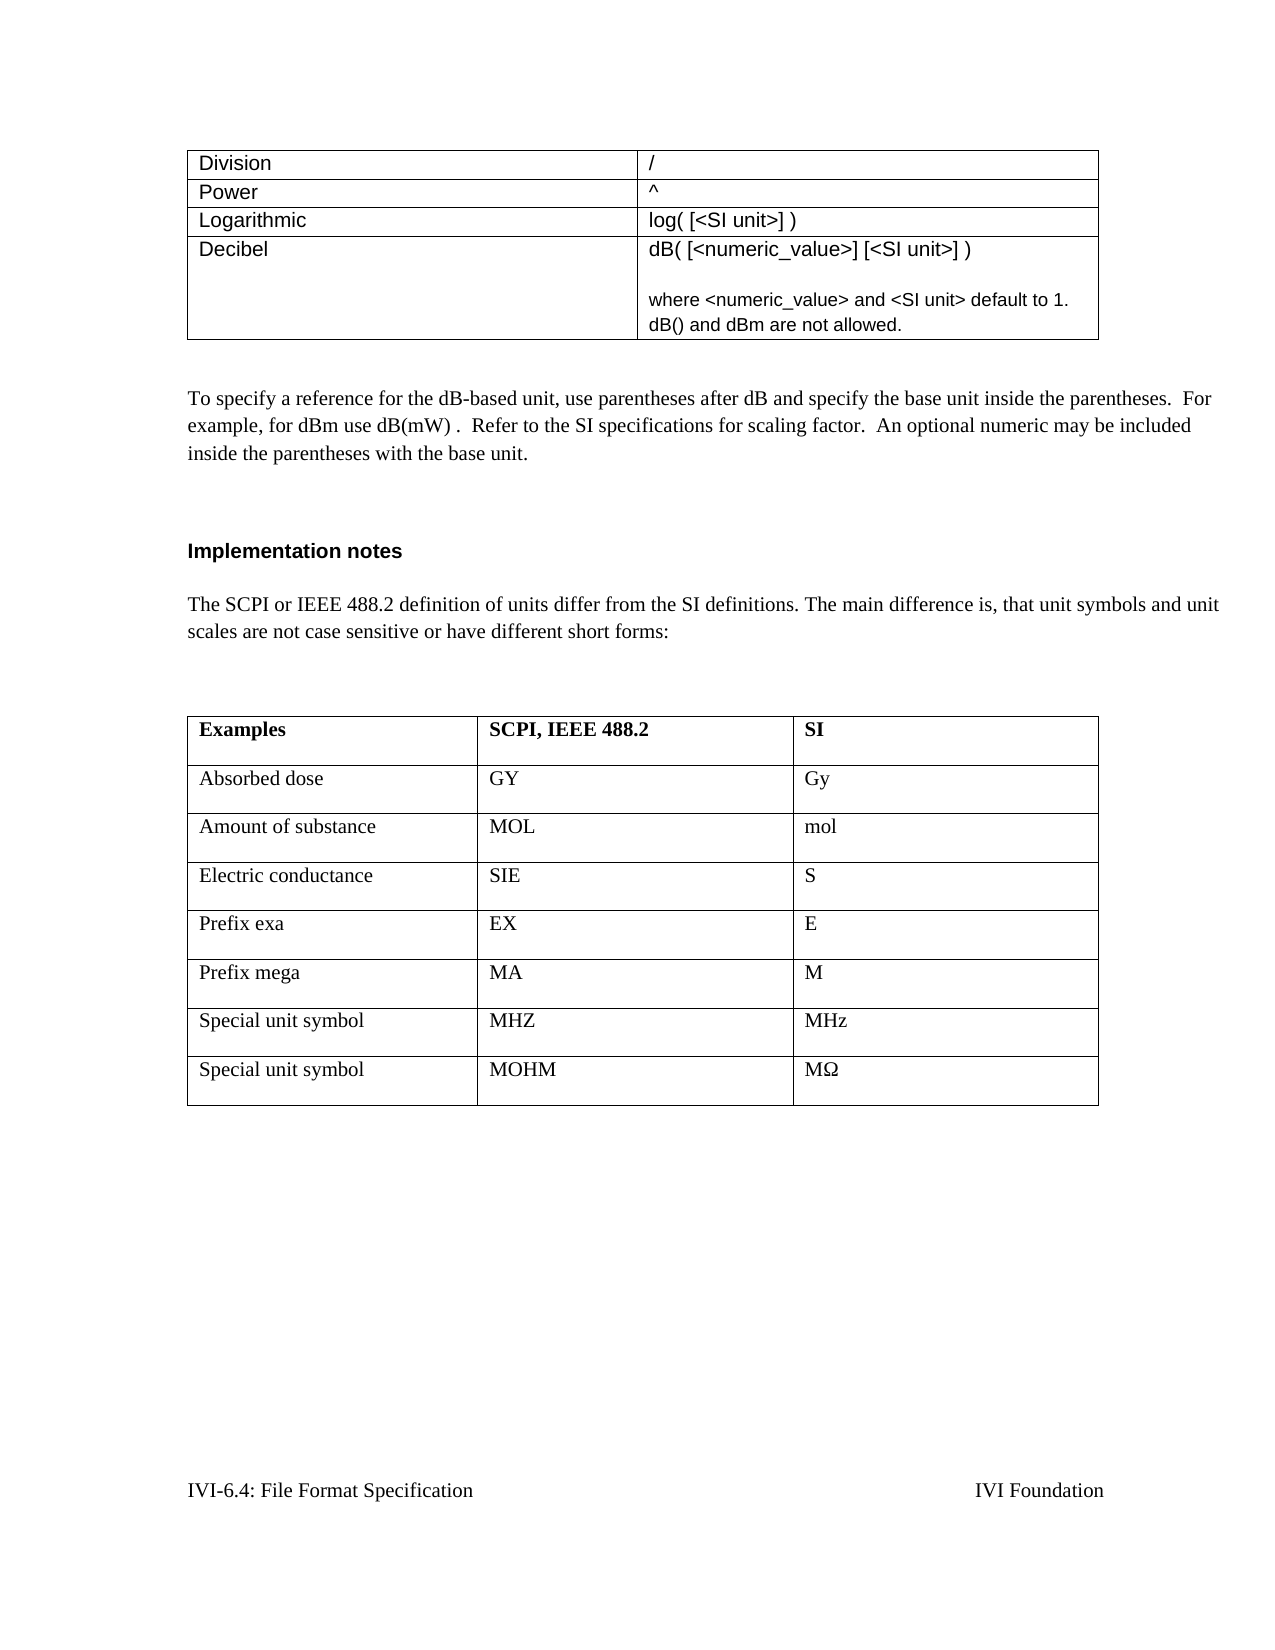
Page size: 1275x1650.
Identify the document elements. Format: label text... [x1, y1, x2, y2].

table_header SCPI, IEEE 488.2 [478, 717, 793, 765]
table_cell Power [188, 180, 637, 207]
table_cell Amount of substance [188, 814, 477, 862]
table_cell mol [794, 814, 1098, 862]
table_cell MΩ [794, 1057, 1098, 1104]
table_cell dB( [<numeric_value>] [<SI unit>] ) where <numeric_value> and <SI unit> default to 1. dB() and dBm are not allowed. [638, 237, 1098, 339]
table_header SI [794, 717, 1098, 765]
text The SCPI or IEEE 488.2 definition of units differ from the SI definitions. The main difference is, that unit symbols and unit scales are not case sensitive or have different short forms: [187, 592, 1228, 643]
table_cell MHz [794, 1009, 1098, 1056]
table_cell ^ [638, 180, 1098, 207]
table_cell Special unit symbol [188, 1057, 477, 1104]
table_cell / [638, 151, 1098, 178]
table_cell Gy [794, 766, 1098, 813]
table_cell GY [478, 766, 793, 813]
table_header Examples [188, 717, 477, 765]
table_cell MOHM [478, 1057, 793, 1104]
table_cell Decibel [188, 237, 637, 339]
table_cell Logarithmic [188, 208, 637, 236]
table_cell MHZ [478, 1009, 793, 1056]
table_cell log( [<SI unit>] ) [638, 208, 1098, 236]
table_cell Absorbed dose [188, 766, 477, 813]
table_cell MA [478, 960, 793, 1007]
text Implementation notes [187, 539, 1228, 563]
table_cell M [794, 960, 1098, 1007]
table_cell MOL [478, 814, 793, 862]
table_cell EX [478, 911, 793, 959]
table_cell S [794, 863, 1098, 910]
text To specify a reference for the dB-based unit, use parentheses after dB and specify the base unit inside the parentheses. For example, for dBm use dB(mW) . Refer to the SI specifications for scaling factor. An optional numeric may be included inside the parentheses with the base unit. [187, 386, 1228, 465]
table_cell Division [188, 151, 637, 178]
table_cell Electric conductance [188, 863, 477, 910]
table_cell SIE [478, 863, 793, 910]
table_cell Prefix exa [188, 911, 477, 959]
table_cell Prefix mega [188, 960, 477, 1007]
table_cell E [794, 911, 1098, 959]
table_cell Special unit symbol [188, 1009, 477, 1056]
